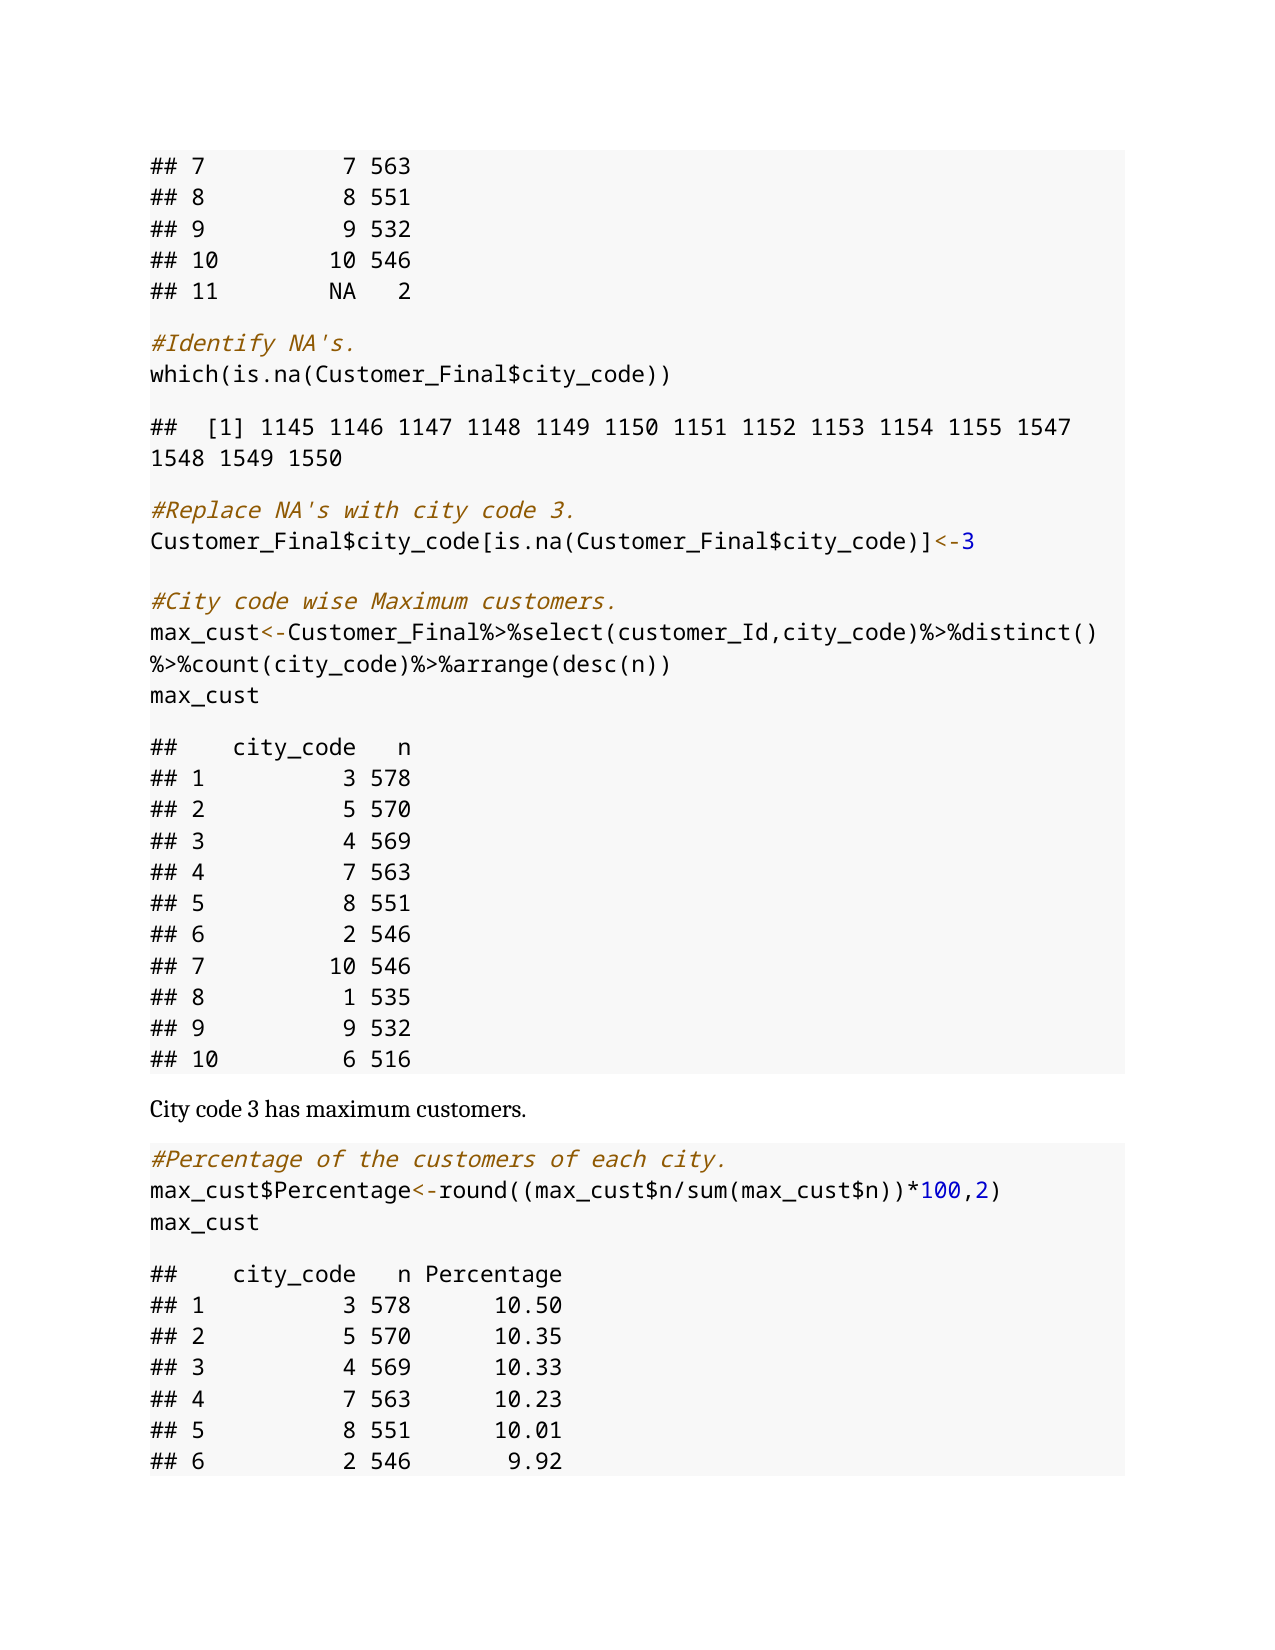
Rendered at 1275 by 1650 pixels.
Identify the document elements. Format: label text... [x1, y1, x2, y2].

text City code 3 has maximum customers. [150, 1095, 1125, 1124]
text #Identify NA's. which(is.na(Customer_Final$city_code)) [356, 327, 1125, 389]
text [150, 150, 1125, 306]
text ## [1] 1145 1146 1147 1148 1149 1150 1151 1152 1153 1154 1155 1547 1548 1549 1550 [150, 410, 1125, 473]
text #Replace NA's with city code 3. Customer_Final$city_code[is.na(Customer_Final$city_code)]<-3 #City code wise Maximum customers. max_cust<-Customer_Final%>%select(customer_Id,city_code)%>%distinct()%>%count(city_code)%>%arrange(desc(n)) max_cust [150, 494, 1125, 710]
text #Percentage of the customers of each city. max_cust$Percentage<-round((max_cust$n/sum(max_cust$n))*100,2) max_cust [260, 1143, 1125, 1237]
text ## city_code n ## 1 3 578 ## 2 5 570 ## 3 4 569 ## 4 7 563 ## 5 8 551 ## 6 2 546 ## 7 10 546 ## 8 1 535 ## 9 9 532 ## 10 6 516 [150, 731, 1125, 1074]
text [150, 1257, 1125, 1476]
